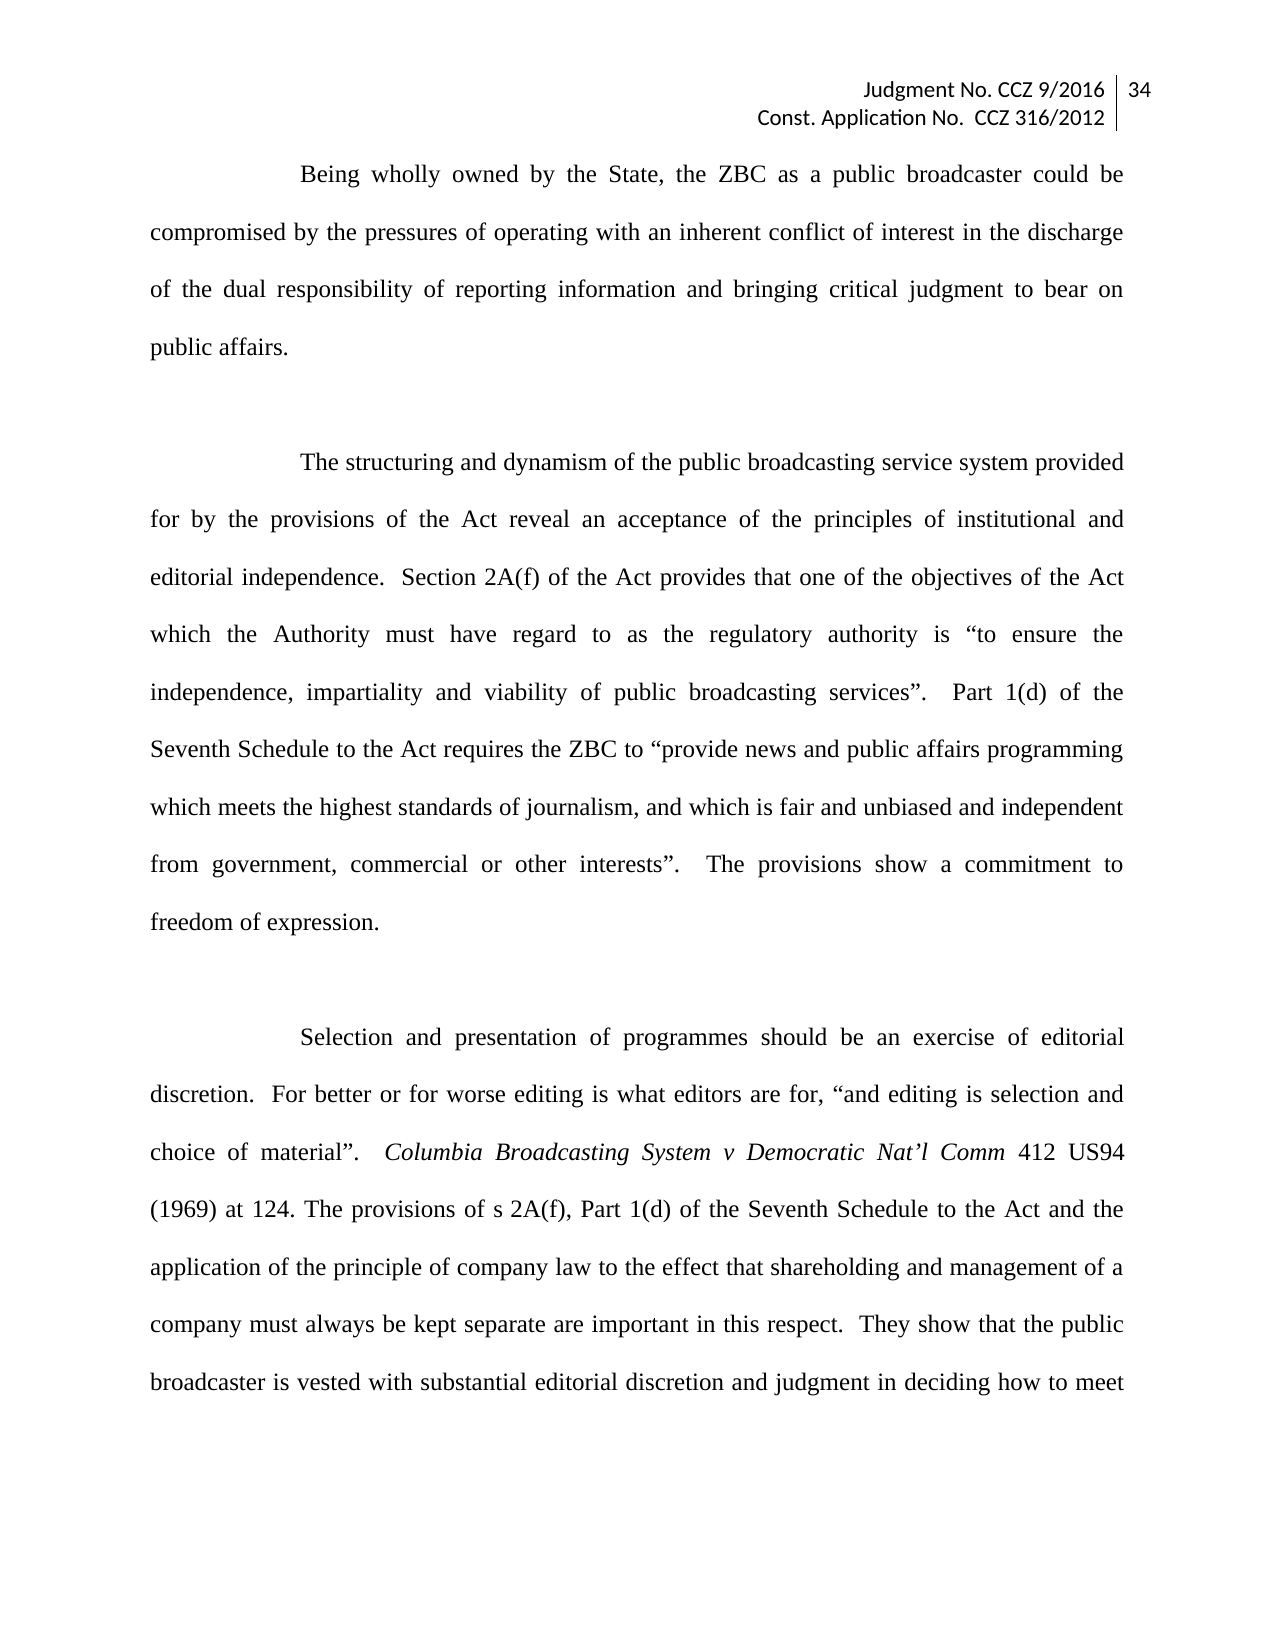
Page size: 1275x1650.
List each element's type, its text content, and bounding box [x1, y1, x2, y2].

text The structuring and dynamism of the public broadcasting service system provided for by the provisions of the Act reveal an acceptance of the principles of institutional and editorial independence. Section 2A(f) of the Act provides that one of the objectives of the Act which the Authority must have regard to as the regulatory authority is “to ensure the independence, impartiality and viability of public broadcasting services”. Part 1(d) of the Seventh Schedule to the Act requires the ZBC to “provide news and public affairs programming which meets the highest standards of journalism, and which is fair and unbiased and independent from government, commercial or other interests”. The provisions show a commitment to freedom of expression. [150, 447, 1125, 935]
text Being wholly owned by the State, the ZBC as a public broadcaster could be compromised by the pressures of operating with an inherent conflict of interest in the discharge of the dual responsibility of reporting information and bringing critical judgment to bear on public affairs. [150, 159, 1125, 360]
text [150, 1022, 1125, 1395]
